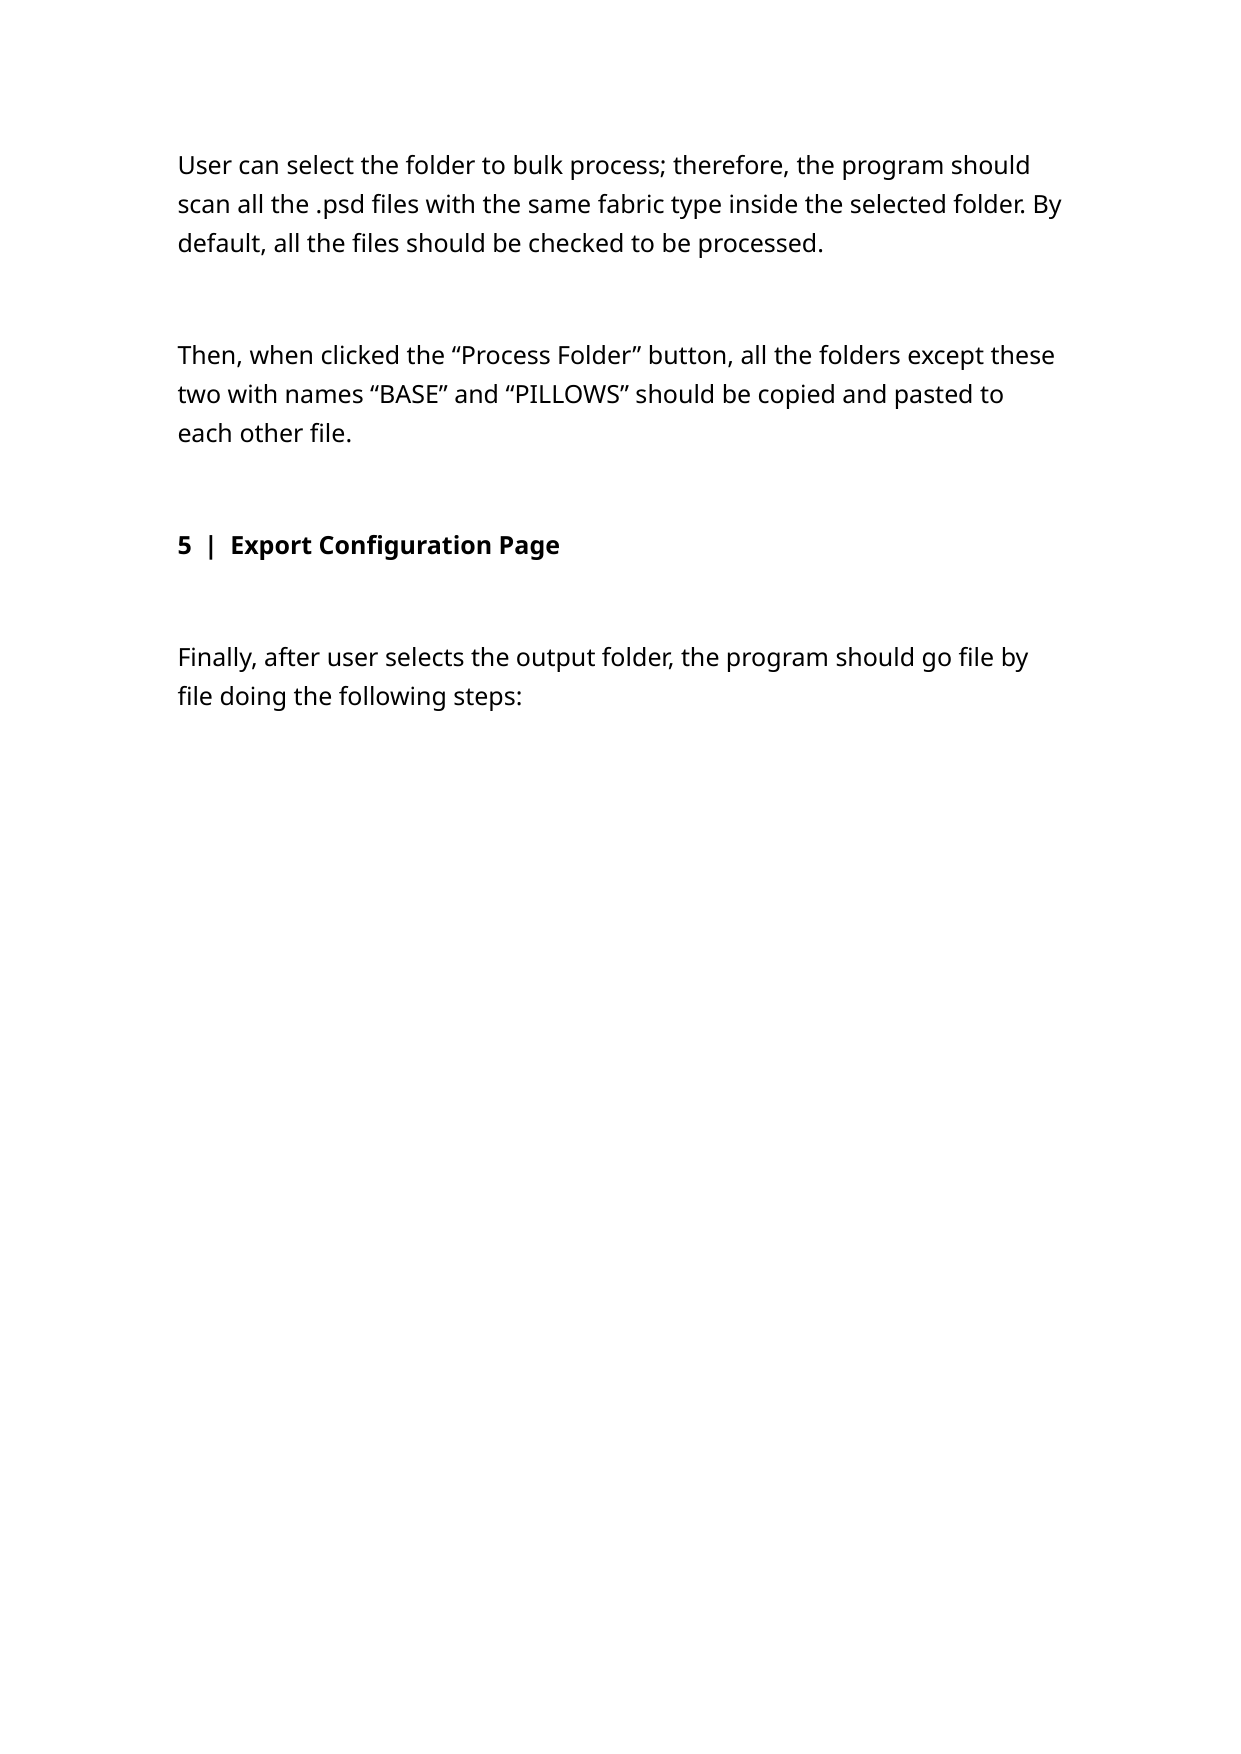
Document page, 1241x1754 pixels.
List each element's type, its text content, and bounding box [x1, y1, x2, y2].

text Then, when clicked the “Process Folder” button, all the folders except these two with names “BASE” and “PILLOWS” should be copied and pasted to each other file. [177, 338, 1063, 450]
text Finally, after user selects the output folder, the program should go file by file doing the following steps: [177, 639, 1063, 712]
text 5 | Export Configuration Page [177, 528, 1063, 562]
text User can select the folder to bulk process; therefore, the program should scan all the .psd files with the same fabric type inside the selected folder. By default, all the files should be checked to be processed. [177, 148, 1063, 260]
